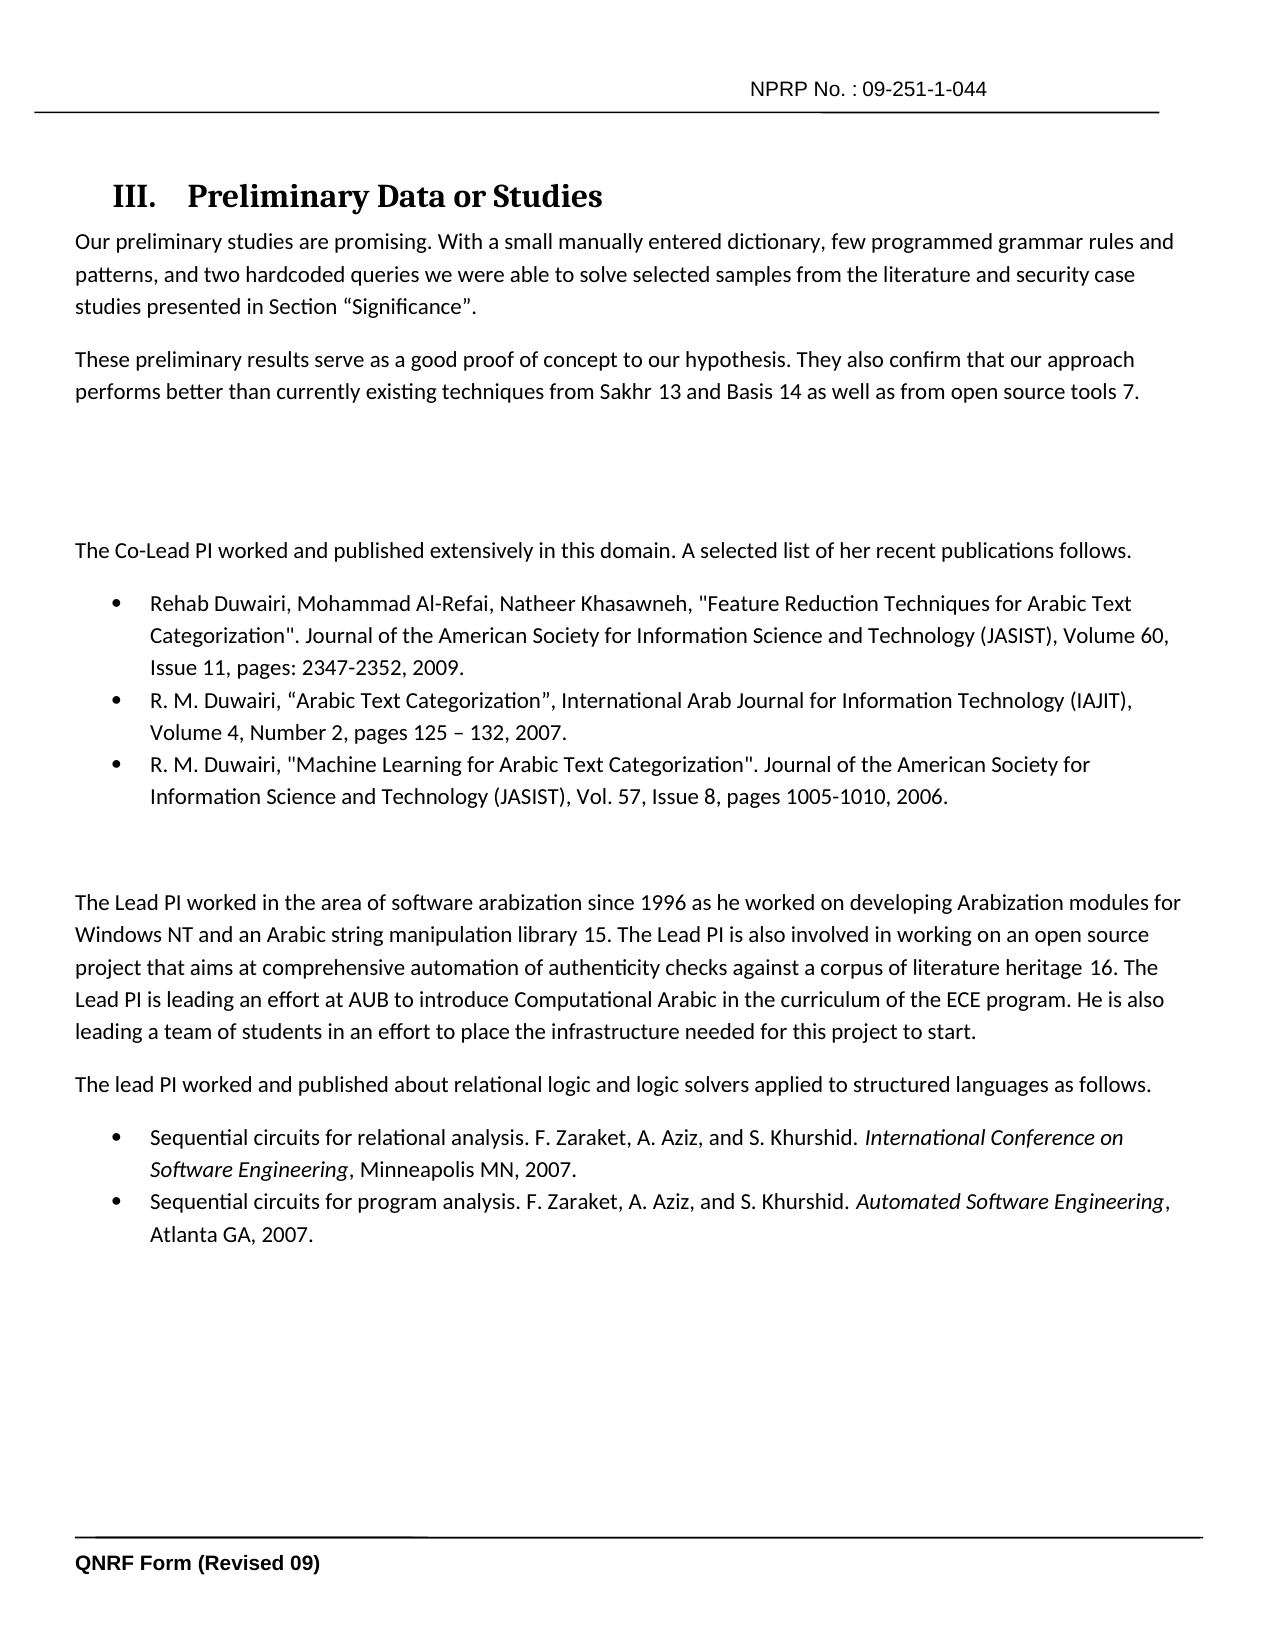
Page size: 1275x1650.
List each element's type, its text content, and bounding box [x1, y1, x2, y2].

text The Lead PI worked in the area of software arabization since 1996 as he worked on developing Arabization modules for Windows NT and an Arabic string manipulation library . The Lead PI is also involved in working on an open source project that aims at comprehensive automation of authenticity checks against a corpus of literature heritage . The Lead PI is leading an effort at AUB to introduce Computational Arabic in the curriculum of the ECE program. He is also leading a team of students in an effort to place the infrastructure needed for this project to start. [75, 888, 1200, 1045]
list Sequential circuits for relational analysis. F. Zaraket, A. Aziz, and S. Khurshid. International Conference on Software Engineering, Minneapolis MN, 2007. [112, 1123, 1200, 1183]
text Our preliminary studies are promising. With a small manually entered dictionary, few programmed grammar rules and patterns, and two hardcoded queries we were able to solve selected samples from the literature and security case studies presented in Section “Significance”. [75, 227, 1200, 320]
text These preliminary results serve as a good proof of concept to our hypothesis. They also confirm that our approach performs better than currently existing techniques from Sakhr and Basis as well as from open source tools . [75, 345, 1200, 405]
list Rehab Duwairi, Mohammad Al-Refai, Natheer Khasawneh, "Feature Reduction Techniques for Arabic Text Categorization". Journal of the American Society for Information Science and Technology (JASIST), Volume 60, Issue 11, pages: 2347-2352, 2009. [112, 589, 1200, 682]
list R. M. Duwairi, "Machine Learning for Arabic Text Categorization". Journal of the American Society for Information Science and Technology (JASIST), Vol. 57, Issue 8, pages 1005-1010, 2006. [112, 750, 1200, 810]
text The lead PI worked and published about relational logic and logic solvers applied to structured languages as follows. [75, 1070, 1200, 1098]
subtitle Preliminary Data or Studies [112, 177, 1200, 216]
list R. M. Duwairi, “Arabic Text Categorization”, International Arab Journal for Information Technology (IAJIT), Volume 4, Number 2, pages 125 – 132, 2007. [112, 686, 1200, 746]
list Sequential circuits for program analysis. F. Zaraket, A. Aziz, and S. Khurshid. Automated Software Engineering, Atlanta GA, 2007. [112, 1187, 1200, 1248]
text The Co-Lead PI worked and published extensively in this domain. A selected list of her recent publications follows. [75, 536, 1200, 564]
